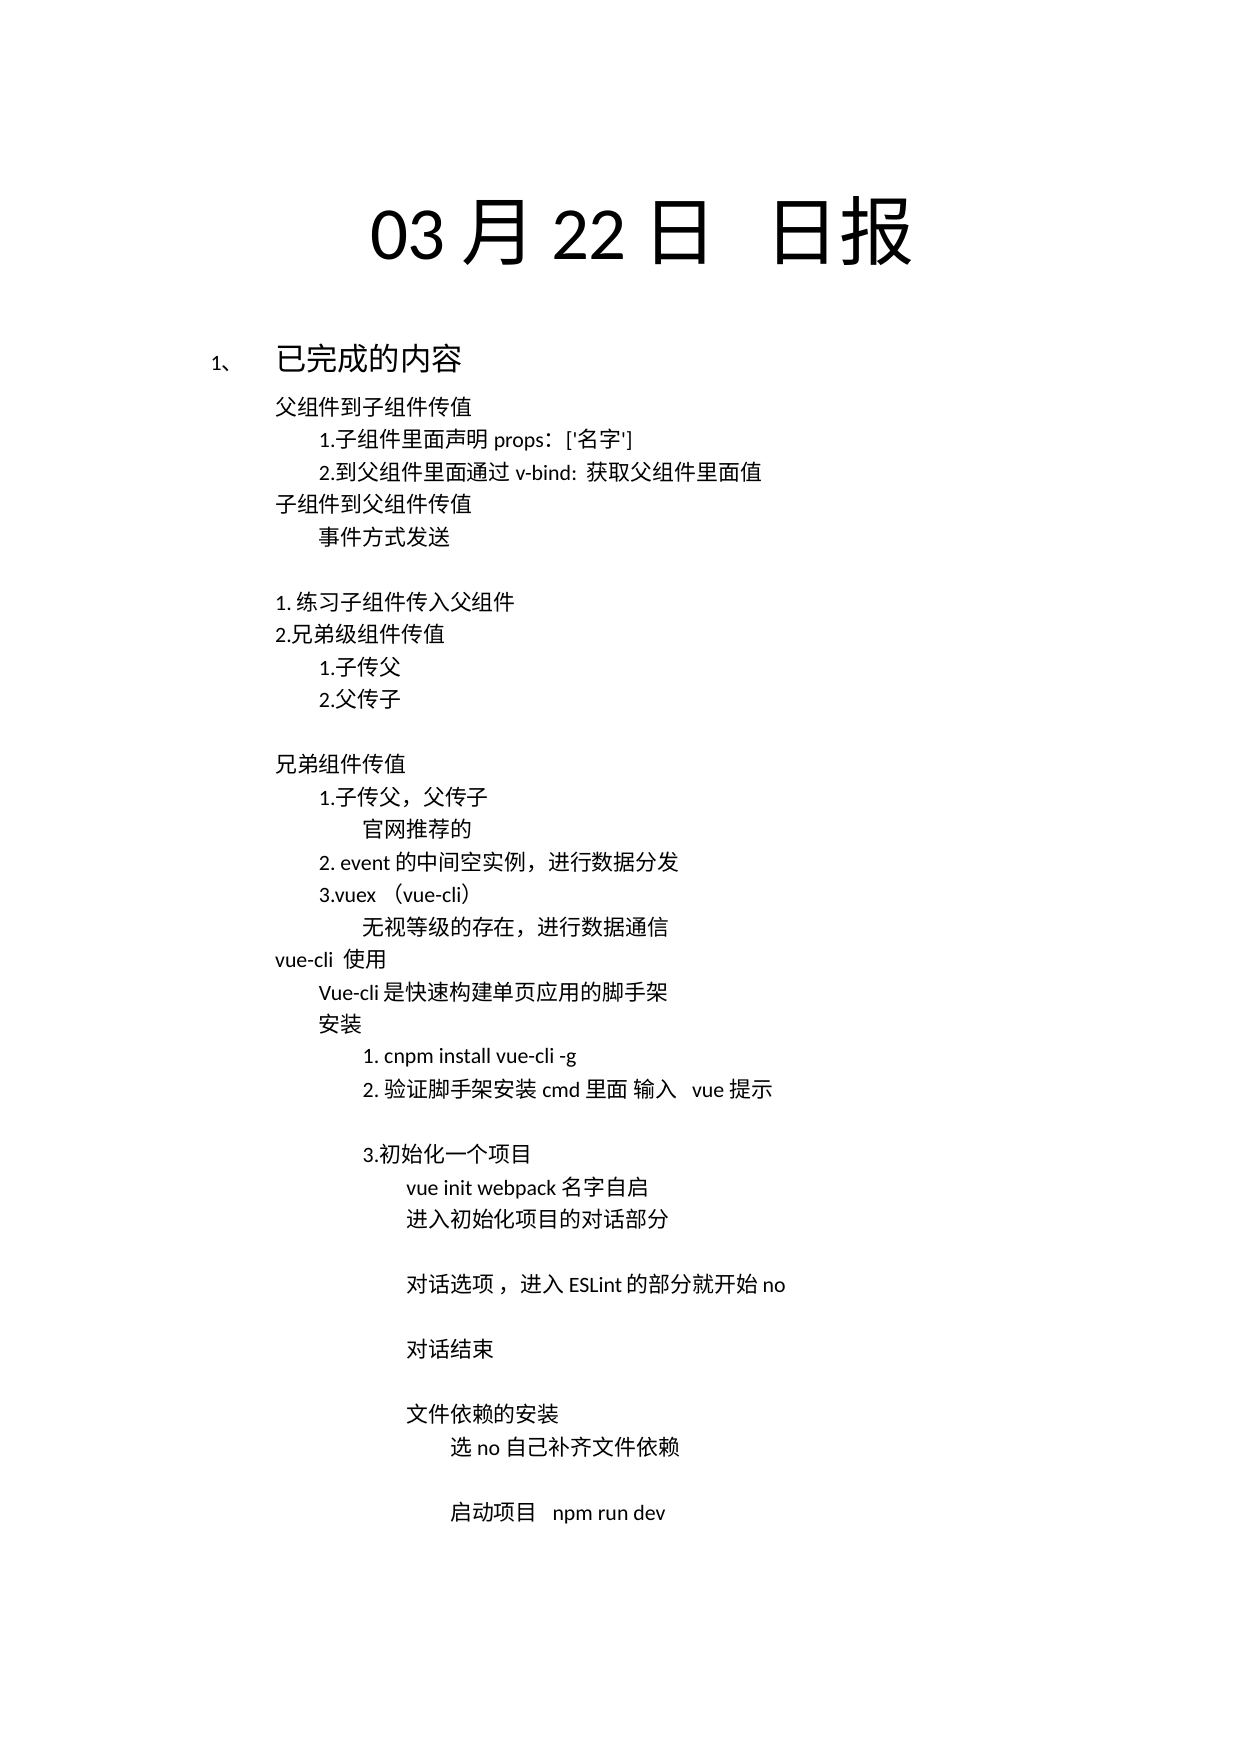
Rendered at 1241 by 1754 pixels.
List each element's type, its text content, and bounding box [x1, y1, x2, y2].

text 1.子组件里面声明 props：['名字'] [187, 422, 1053, 454]
text 兄弟组件传值 [187, 747, 1053, 779]
text 安装 [187, 1007, 1053, 1039]
text Vue-cli是快速构建单页应用的脚手架 [187, 974, 1053, 1007]
text 1.子传父 [187, 649, 1053, 682]
text 2.父传子 [187, 682, 1053, 714]
text 2. 验证脚手架安装 cmd里面 输入 vue 提示 [187, 1072, 1053, 1104]
text vue init webpack 名字自启 [187, 1169, 1053, 1202]
list 已完成的内容 [187, 324, 1053, 389]
text 事件方式发送 [187, 519, 1053, 552]
text 选 no 自己补齐文件依赖 [187, 1429, 1053, 1462]
text 2. event的中间空实例，进行数据分发 [187, 844, 1053, 877]
text 对话结束 [187, 1332, 1053, 1364]
text 3.vuex （vue-cli） [187, 877, 1053, 909]
text 文件依赖的安装 [187, 1397, 1053, 1429]
text 2.到父组件里面通过 v-bind: 获取父组件里面值 [187, 454, 1053, 487]
text 2.兄弟级组件传值 [187, 617, 1053, 649]
text 进入初始化项目的对话部分 [187, 1202, 1053, 1234]
text 对话选项 ，进入ESLint的部分就开始 no [187, 1267, 1053, 1299]
text 03月22日 日报 [187, 162, 1053, 292]
text 父组件到子组件传值 [187, 389, 1053, 422]
text 3.初始化一个项目 [187, 1137, 1053, 1169]
text vue-cli 使用 [187, 942, 1053, 974]
text 1. 练习子组件传入父组件 [187, 584, 1053, 617]
text 1. cnpm install vue-cli -g [187, 1039, 1053, 1072]
text 1.子传父，父传子 [187, 779, 1053, 812]
text 官网推荐的 [187, 812, 1053, 844]
text 启动项目 npm run dev [187, 1494, 1053, 1527]
text 子组件到父组件传值 [187, 487, 1053, 519]
text 无视等级的存在，进行数据通信 [187, 909, 1053, 942]
